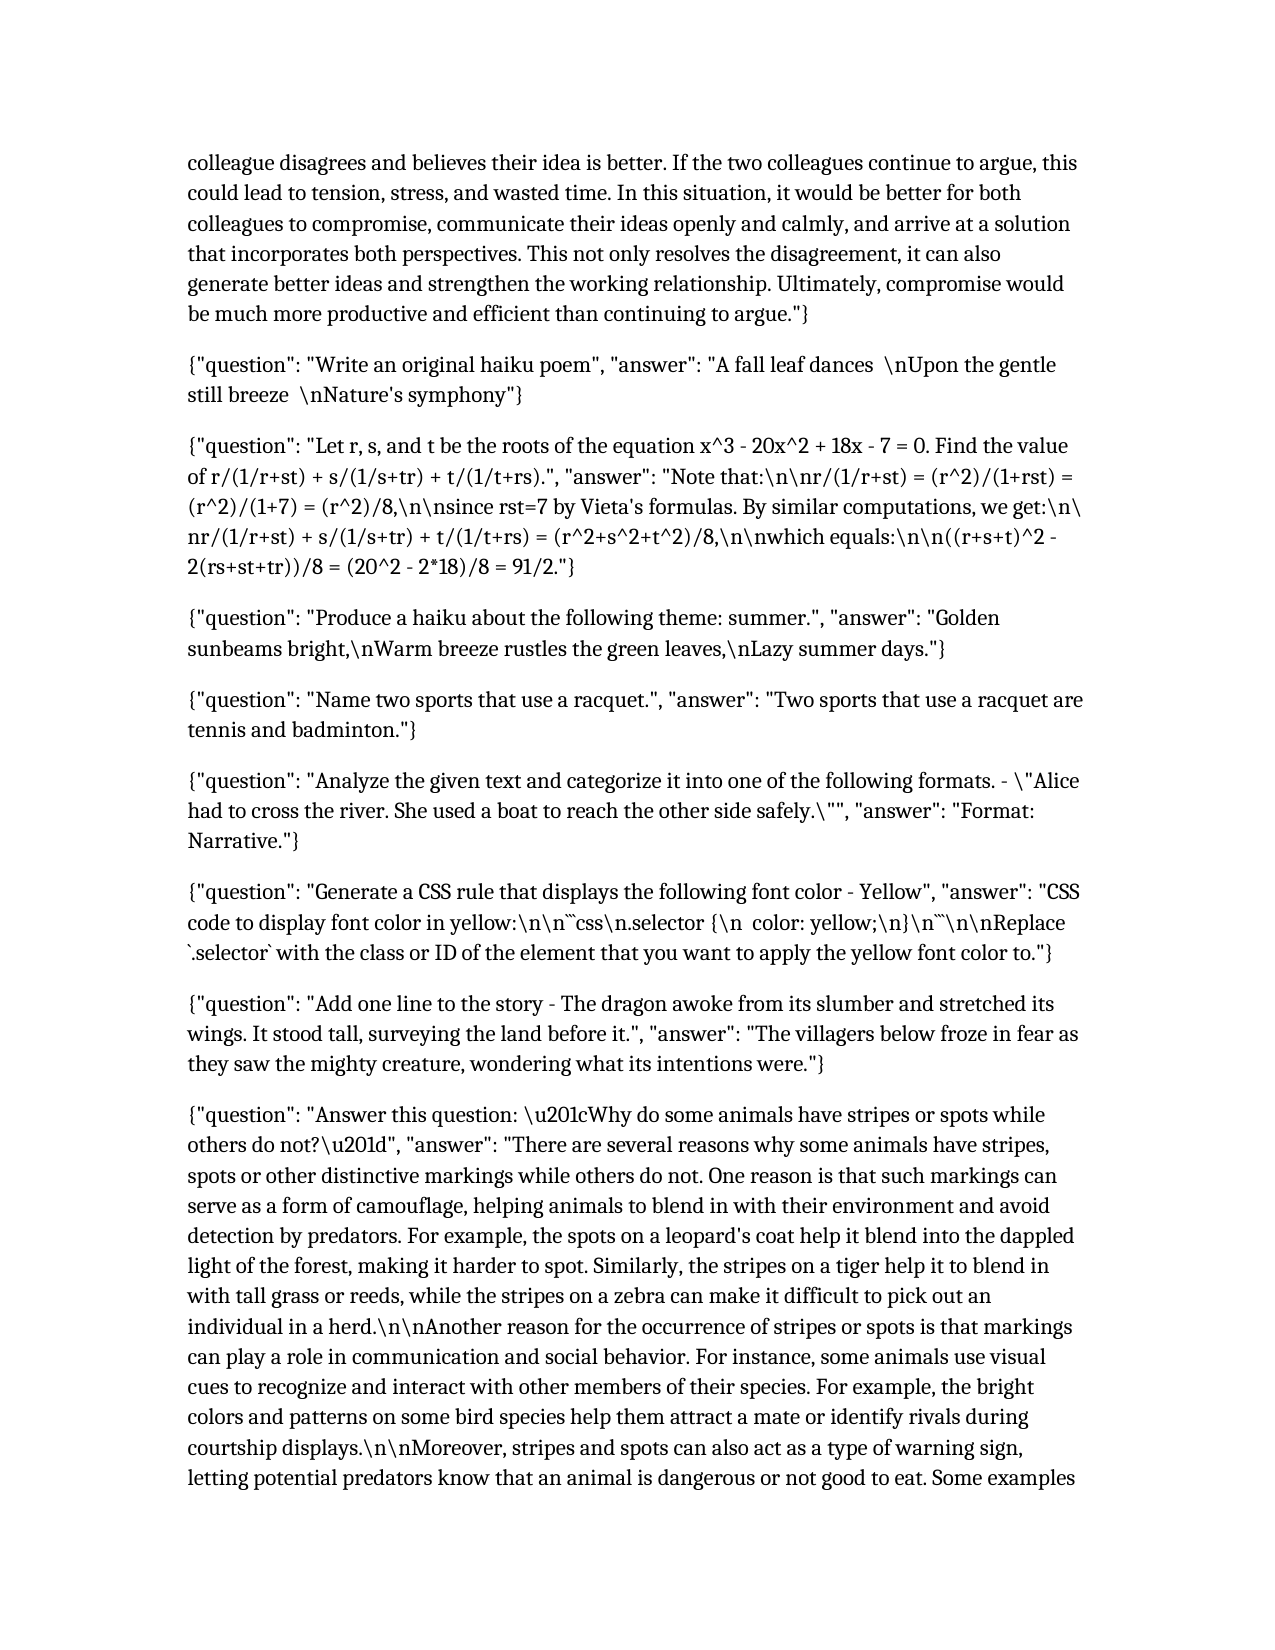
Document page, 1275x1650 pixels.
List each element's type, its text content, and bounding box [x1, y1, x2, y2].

text {"question": "Write an original haiku poem", "answer": "A fall leaf dances \nUpon the gentle still breeze \nNature's symphony"} [187, 352, 1087, 409]
text {"question": "Add one line to the story - The dragon awoke from its slumber and stretched its wings. It stood tall, surveying the land before it.", "answer": "The villagers below froze in fear as they saw the mighty creature, wondering what its intentions were."} [187, 991, 1087, 1077]
text {"question": "Analyze the given text and categorize it into one of the following formats. - \"Alice had to cross the river. She used a boat to reach the other side safely.\"", "answer": "Format: Narrative."} [187, 768, 1087, 854]
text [187, 150, 1087, 327]
text {"question": "Name two sports that use a racquet.", "answer": "Two sports that use a racquet are tennis and badminton."} [187, 686, 1087, 743]
text {"question": "Generate a CSS rule that displays the following font color - Yellow", "answer": "CSS code to display font color in yellow:\n\n```css\n.selector {\n color: yellow;\n}\n```\n\nReplace `.selector` with the class or ID of the element that you want to apply the yellow font color to."} [187, 879, 1087, 966]
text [187, 1102, 1087, 1491]
text {"question": "Let r, s, and t be the roots of the equation x^3 - 20x^2 + 18x - 7 = 0. Find the value of r/(1/r+st) + s/(1/s+tr) + t/(1/t+rs).", "answer": "Note that:\n\nr/(1/r+st) = (r^2)/(1+rst) = (r^2)/(1+7) = (r^2)/8,\n\nsince rst=7 by Vieta's formulas. By similar computations, we get:\n\nr/(1/r+st) + s/(1/s+tr) + t/(1/t+rs) = (r^2+s^2+t^2)/8,\n\nwhich equals:\n\n((r+s+t)^2 - 2(rs+st+tr))/8 = (20^2 - 2*18)/8 = 91/2."} [187, 433, 1087, 581]
text {"question": "Produce a haiku about the following theme: summer.", "answer": "Golden sunbeams bright,\nWarm breeze rustles the green leaves,\nLazy summer days."} [187, 605, 1087, 662]
